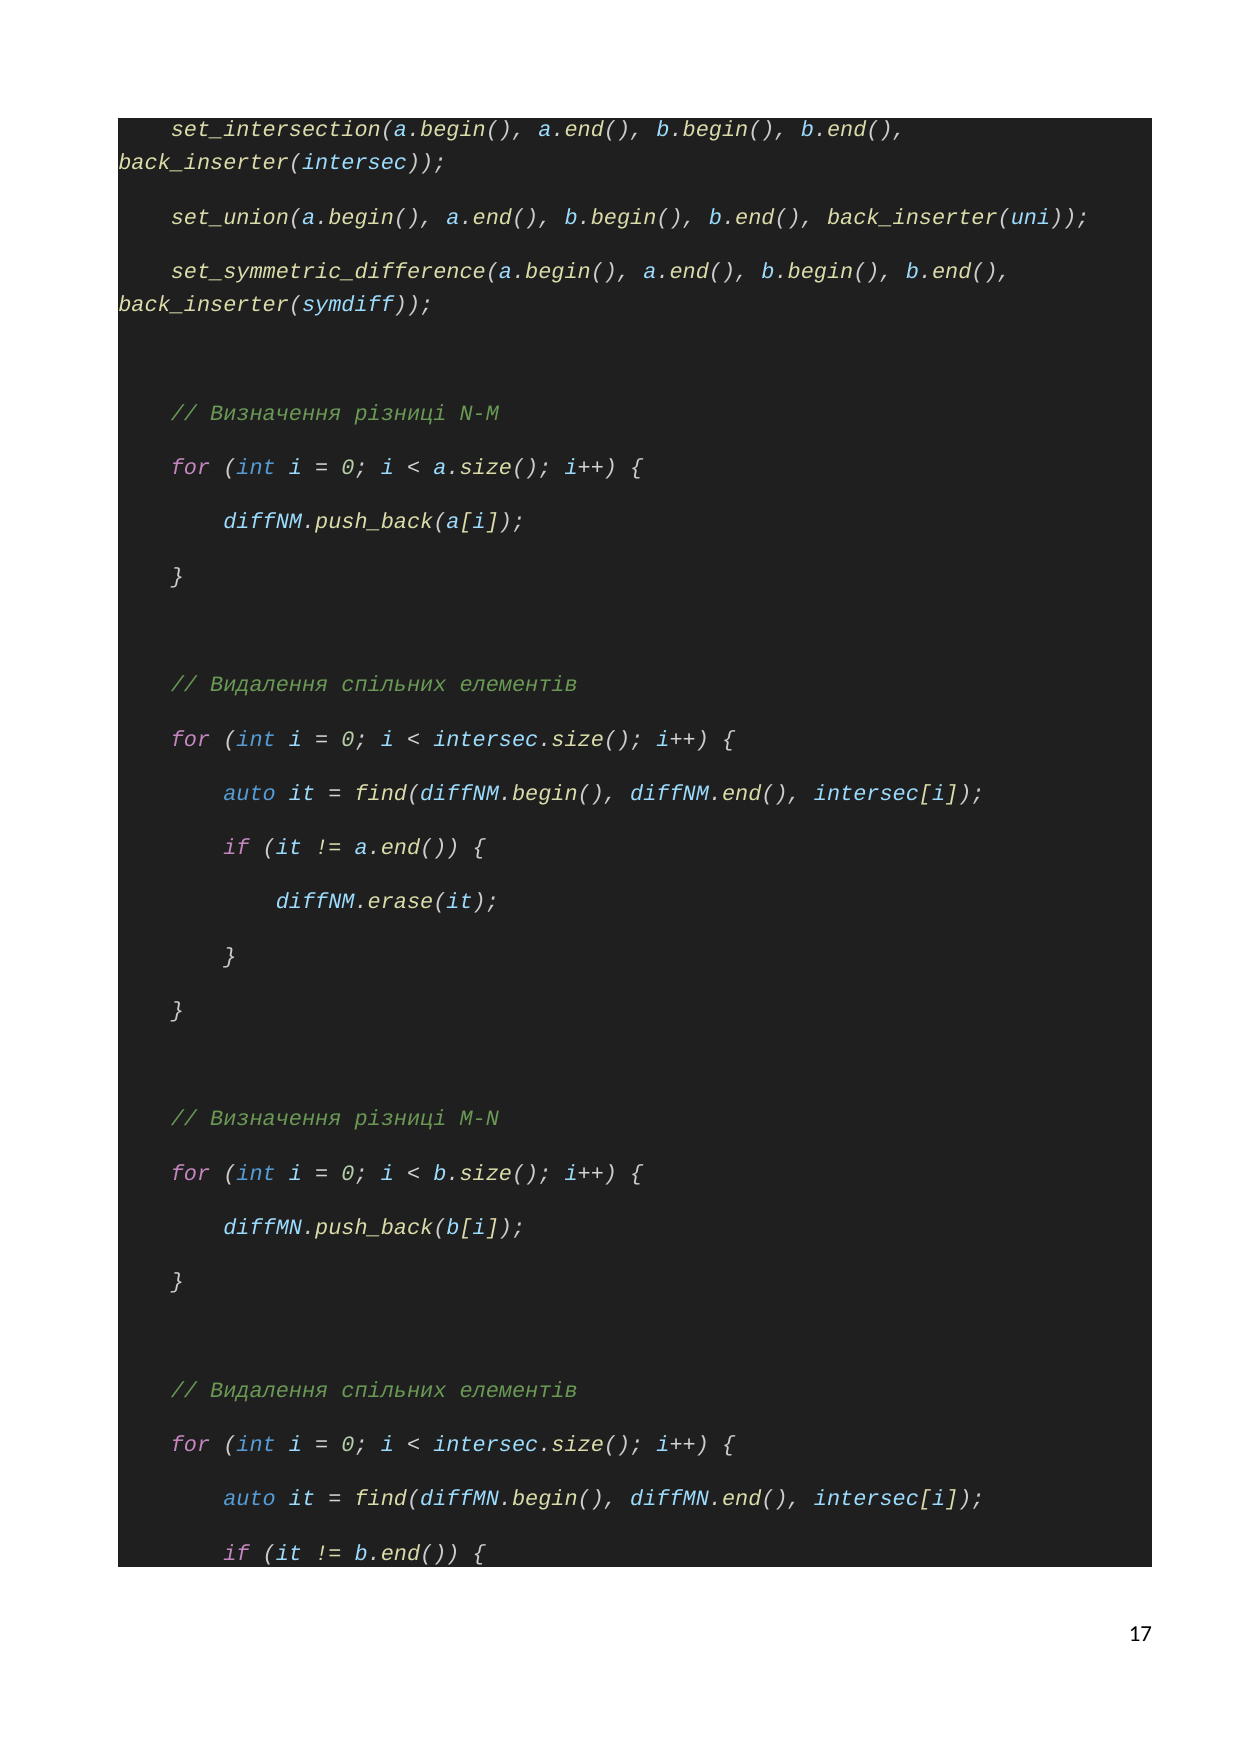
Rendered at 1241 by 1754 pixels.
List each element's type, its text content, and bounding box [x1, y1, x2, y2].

text // Визначення різниці N-M [118, 402, 1152, 427]
text } [118, 1270, 1152, 1295]
text } [118, 999, 1152, 1024]
text set_union(a.begin(), a.end(), b.begin(), b.end(), back_inserter(uni)); [118, 206, 1152, 231]
text for (int i = 0; i < intersec.size(); i++) { [118, 1433, 1152, 1458]
text for (int i = 0; i < a.size(); i++) { [118, 456, 1152, 481]
text if (it != b.end()) { [118, 1542, 1152, 1567]
text for (int i = 0; i < b.size(); i++) { [118, 1162, 1152, 1187]
text if (it != a.end()) { [118, 836, 1152, 861]
text } [118, 945, 1152, 969]
text // Видалення спільних елементів [118, 1379, 1152, 1404]
text auto it = find(diffMN.begin(), diffMN.end(), intersec[i]); [118, 1487, 1152, 1512]
text diffMN.push_back(b[i]); [118, 1216, 1152, 1241]
text } [118, 565, 1152, 590]
text // Видалення спільних елементів [118, 673, 1152, 698]
text for (int i = 0; i < intersec.size(); i++) { [118, 728, 1152, 752]
text diffNM.erase(it); [118, 891, 1152, 915]
text set_intersection(a.begin(), a.end(), b.begin(), b.end(), back_inserter(intersec)); [118, 118, 1152, 176]
text // Визначення різниці M-N [118, 1108, 1152, 1132]
text diffNM.push_back(a[i]); [118, 511, 1152, 535]
text set_symmetric_difference(a.begin(), a.end(), b.begin(), b.end(), back_inserter(symdiff)); [118, 260, 1152, 318]
text auto it = find(diffNM.begin(), diffNM.end(), intersec[i]); [118, 782, 1152, 807]
